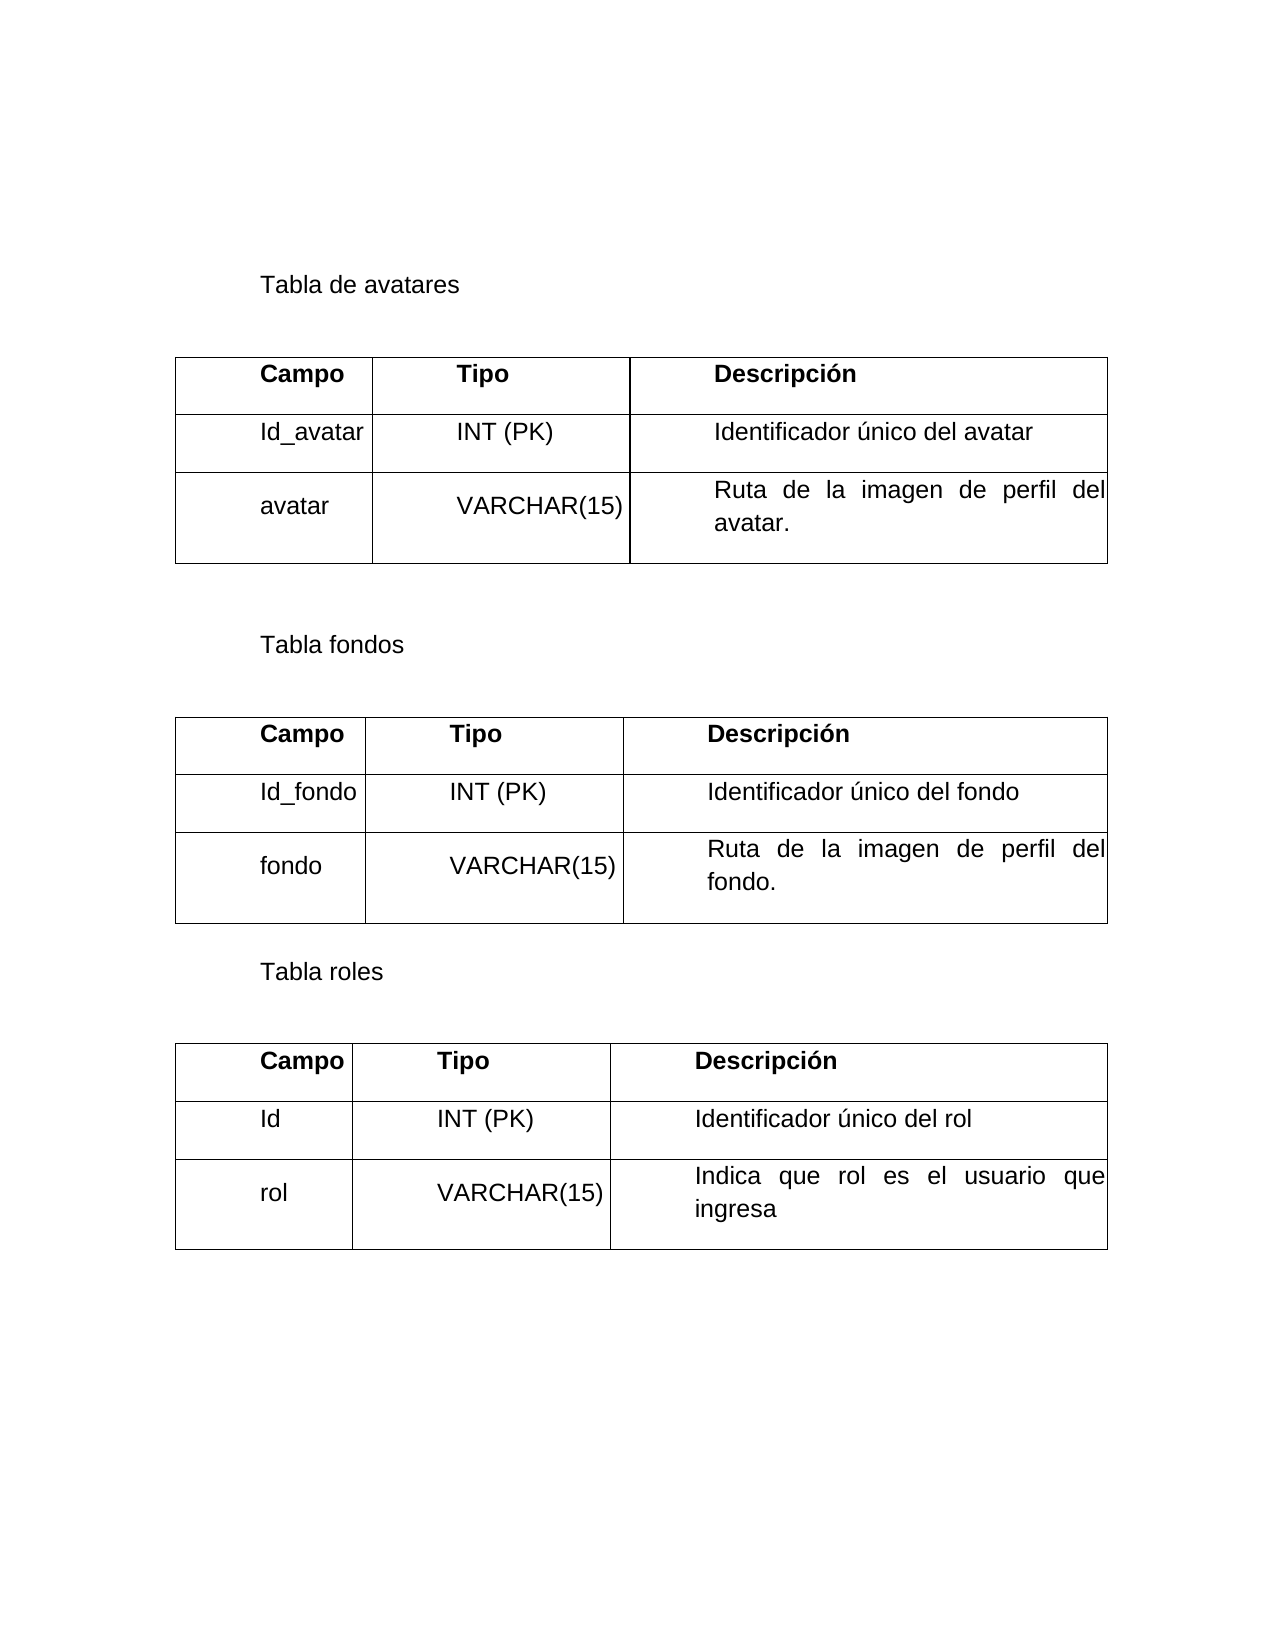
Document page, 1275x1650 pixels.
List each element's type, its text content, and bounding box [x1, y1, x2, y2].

table_cell Ruta de la imagen de perfil del avatar. [631, 473, 1107, 563]
table_cell Indica que rol es el usuario que ingresa [611, 1160, 1107, 1249]
table_cell Identificador único del rol [611, 1102, 1107, 1158]
table_cell Ruta de la imagen de perfil del fondo. [624, 833, 1107, 922]
table_cell Id [176, 1102, 352, 1158]
table_cell avatar [176, 473, 372, 563]
table_header Descripción [624, 718, 1107, 774]
table_cell Id_avatar [176, 415, 372, 472]
table_cell VARCHAR(15) [373, 473, 629, 563]
table_header Campo [176, 358, 372, 414]
table_cell INT (PK) [366, 775, 623, 832]
table_cell VARCHAR(15) [366, 833, 623, 922]
table_header Tipo [373, 358, 629, 414]
table_cell INT (PK) [353, 1102, 610, 1158]
table_cell INT (PK) [373, 415, 629, 472]
table_cell Identificador único del avatar [631, 415, 1107, 472]
table_header Tipo [353, 1044, 610, 1101]
table_header Campo [176, 718, 365, 774]
list Tabla de avatares [260, 270, 1098, 299]
table_header Campo [176, 1044, 352, 1101]
table_cell VARCHAR(15) [353, 1160, 610, 1249]
list Tabla fondos [260, 630, 1098, 658]
table_cell fondo [176, 833, 365, 922]
table_header Descripción [611, 1044, 1107, 1101]
list Tabla roles [260, 956, 1098, 985]
table_cell Identificador único del fondo [624, 775, 1107, 832]
table_cell Id_fondo [176, 775, 365, 832]
table_cell rol [176, 1160, 352, 1249]
table_header Tipo [366, 718, 623, 774]
table_header Descripción [631, 358, 1107, 414]
